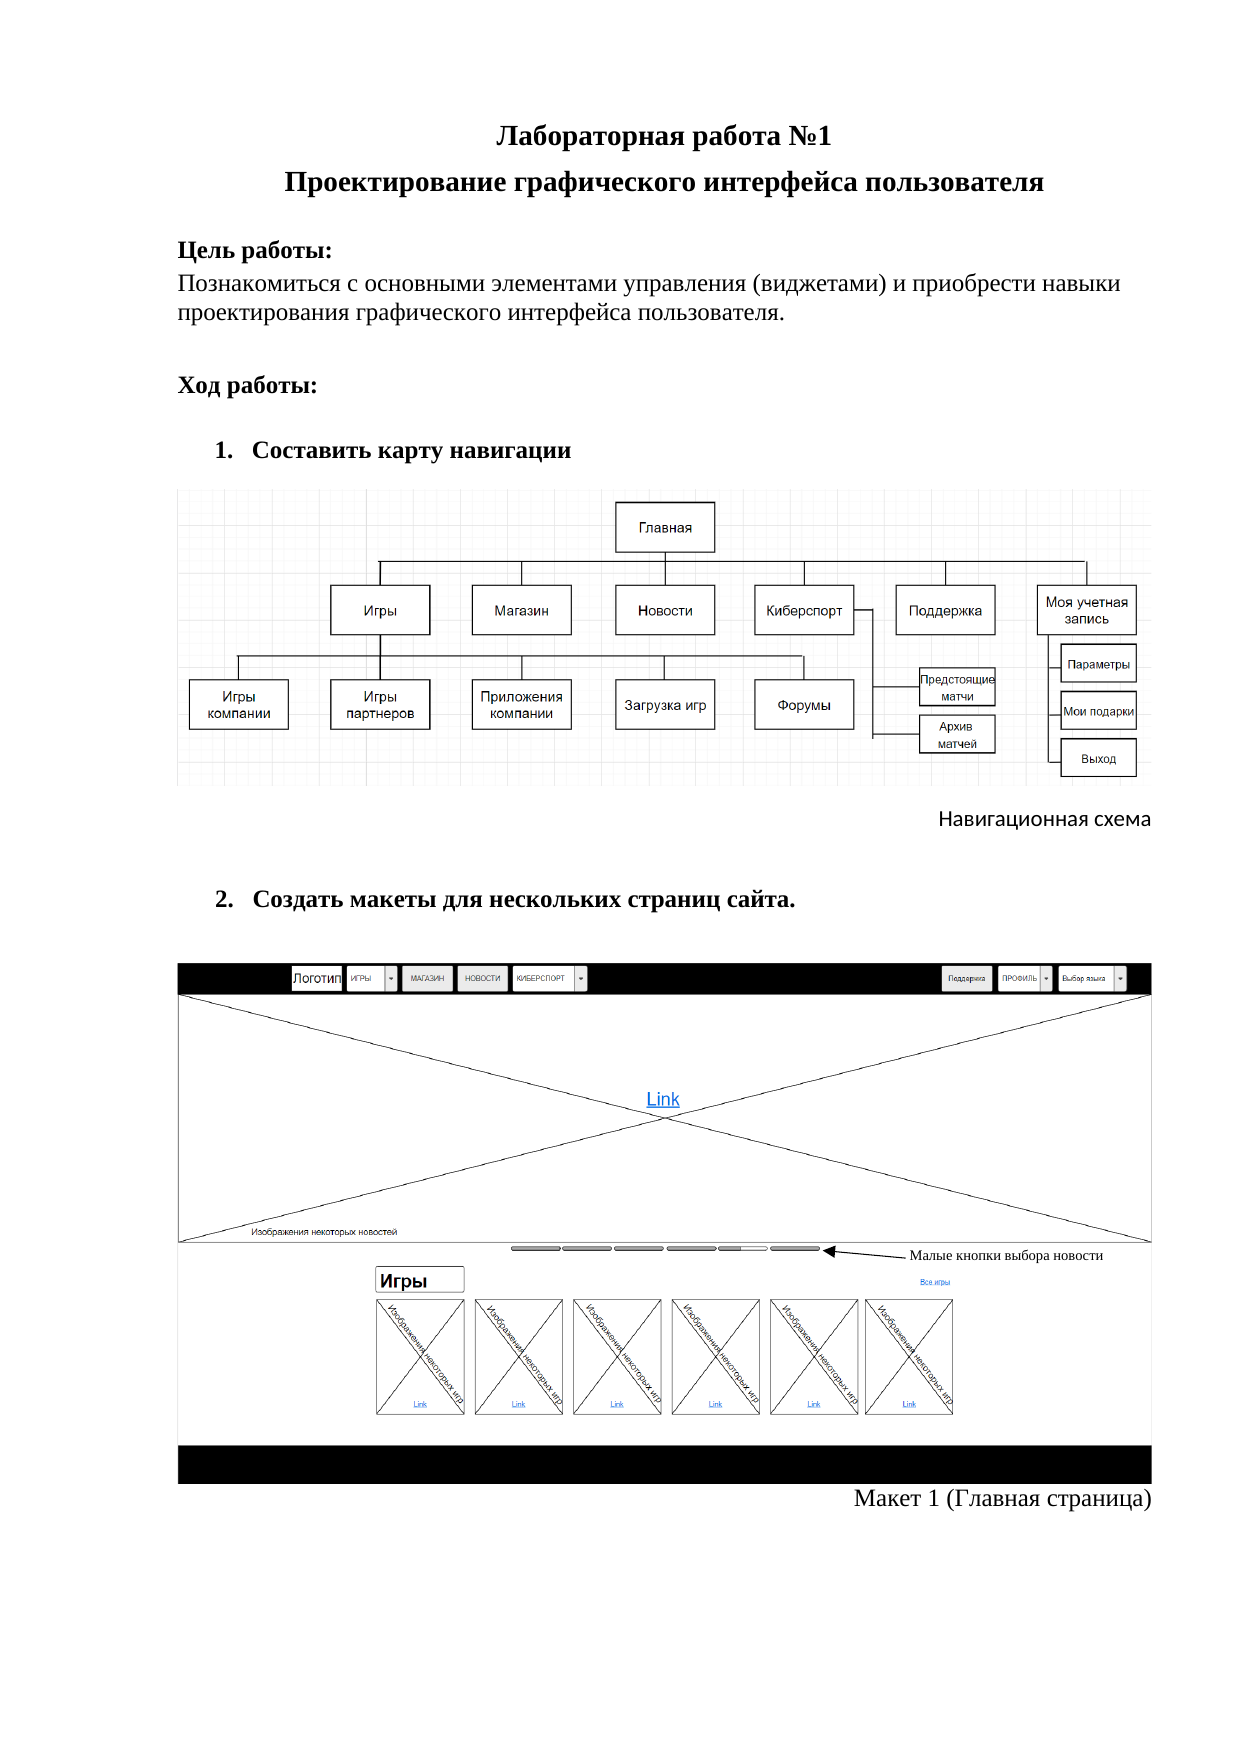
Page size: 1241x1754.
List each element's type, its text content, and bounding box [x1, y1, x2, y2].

text Проектирование графического интерфейса пользователя [177, 164, 1152, 198]
picture [177, 489, 1152, 786]
list Создать макеты для нескольких страниц сайта. [215, 884, 1152, 913]
text Лабораторная работа №1 [177, 118, 1152, 152]
picture [177, 963, 1152, 1484]
text Навигационная схема [177, 804, 1152, 832]
text Познакомиться с основными элементами управления (виджетами) и приобрести навыки проектирования графического интерфейса пользователя. [177, 268, 1152, 326]
list Составить карту навигации [214, 436, 1152, 464]
text Цель работы: [177, 235, 1152, 264]
text Макет 1 (Главная страница) [177, 1484, 1152, 1512]
text Ход работы: [177, 370, 1152, 398]
